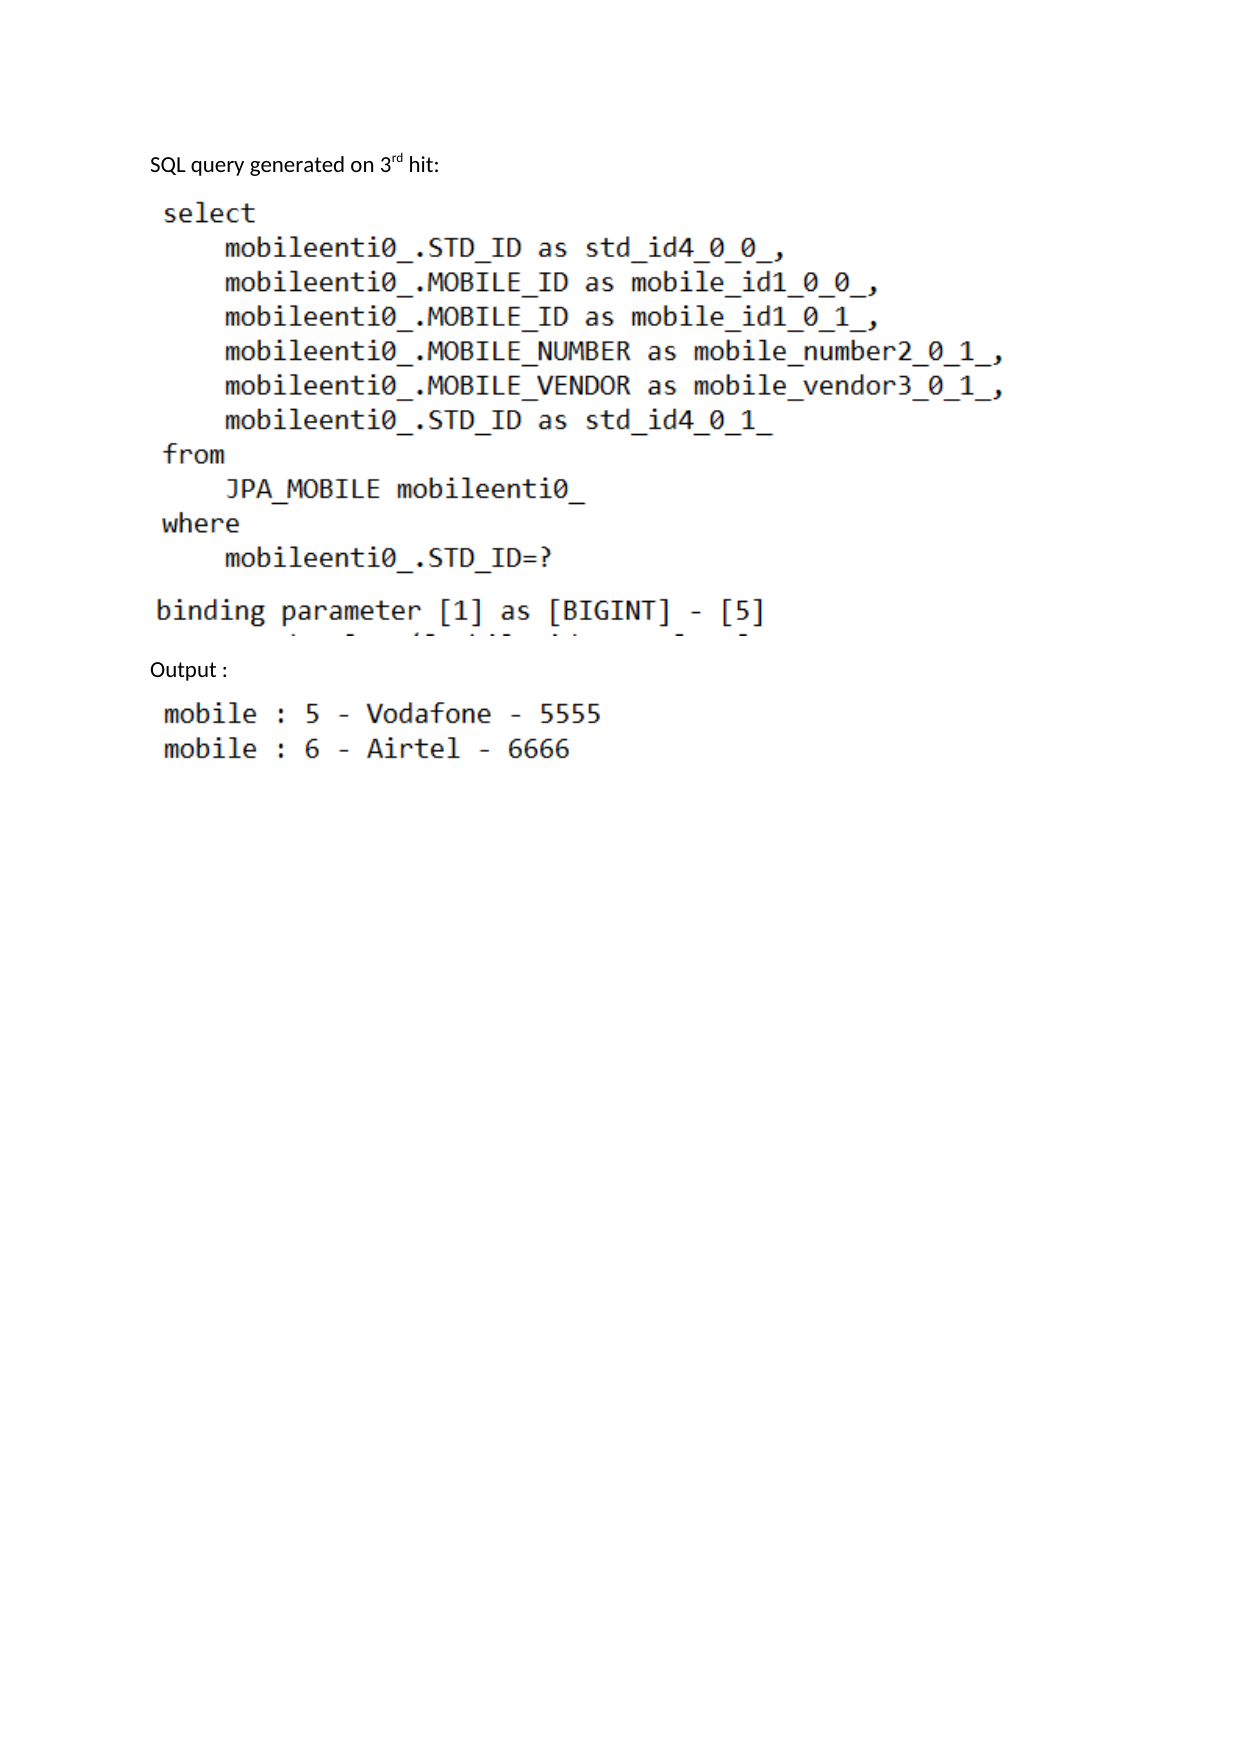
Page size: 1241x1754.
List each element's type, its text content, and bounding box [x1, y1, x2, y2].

picture [150, 593, 774, 636]
picture [150, 701, 611, 763]
picture [150, 196, 1033, 575]
text Output : [150, 655, 1090, 683]
text SQL query generated on 3rd hit: [150, 150, 1090, 178]
